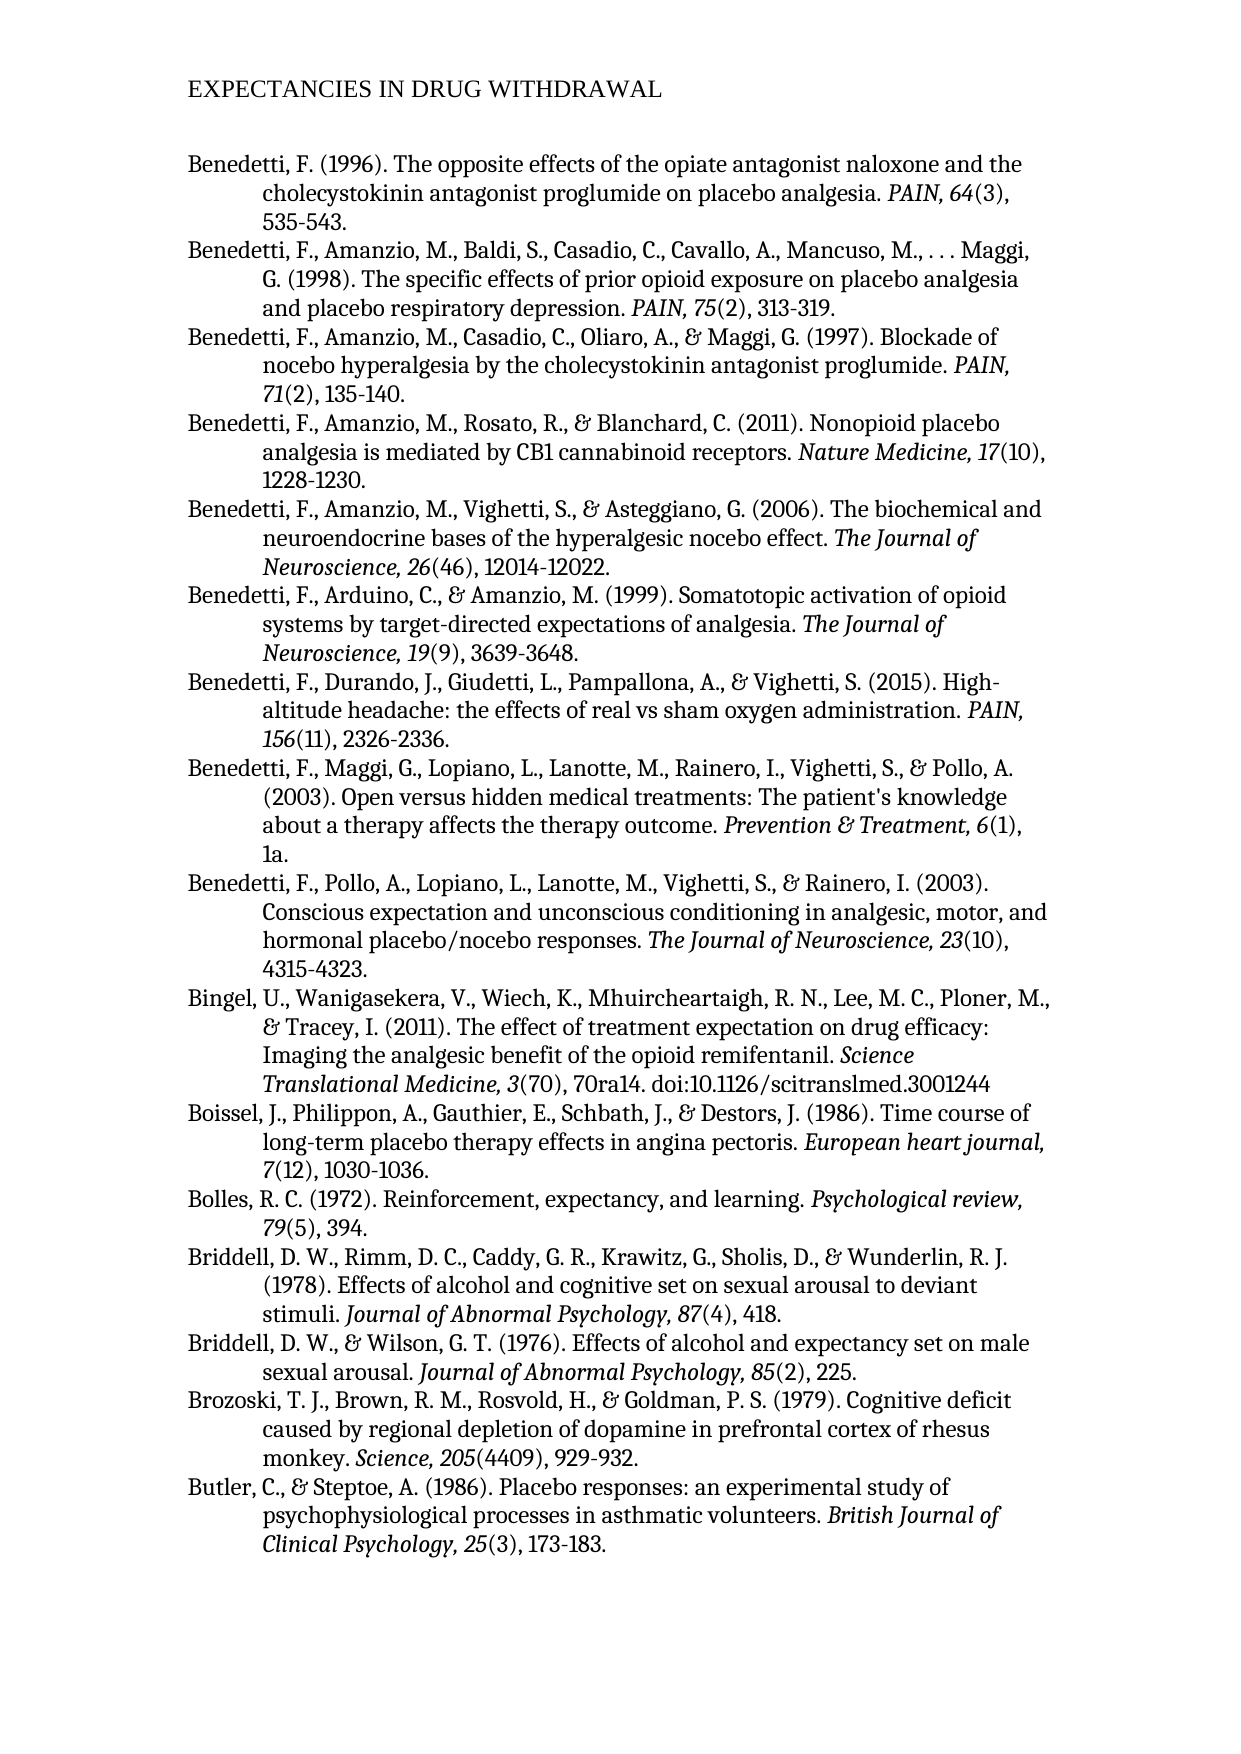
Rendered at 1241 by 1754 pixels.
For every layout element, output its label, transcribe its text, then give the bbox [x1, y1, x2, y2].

text Benedetti, F., Amanzio, M., Vighetti, S., & Asteggiano, G. (2006). The biochemical and neuroendocrine bases of the hyperalgesic nocebo effect. The Journal of Neuroscience, 26(46), 12014-12022. [187, 495, 1053, 581]
text Benedetti, F., Durando, J., Giudetti, L., Pampallona, A., & Vighetti, S. (2015). High-altitude headache: the effects of real vs sham oxygen administration. PAIN, 156(11), 2326-2336. [187, 667, 1053, 754]
text Bingel, U., Wanigasekera, V., Wiech, K., Mhuircheartaigh, R. N., Lee, M. C., Ploner, M., & Tracey, I. (2011). The effect of treatment expectation on drug efficacy: Imaging the analgesic benefit of the opioid remifentanil. Science Translational Medicine, 3(70), 70ra14. doi:10.1126/scitranslmed.3001244 [187, 984, 1053, 1099]
text Benedetti, F., Amanzio, M., Baldi, S., Casadio, C., Cavallo, A., Mancuso, M., . . . Maggi, G. (1998). The specific effects of prior opioid exposure on placebo analgesia and placebo respiratory depression. PAIN, 75(2), 313-319. [187, 236, 1053, 322]
text Benedetti, F. (1996). The opposite effects of the opiate antagonist naloxone and the cholecystokinin antagonist proglumide on placebo analgesia. PAIN, 64(3), 535-543. [187, 150, 1053, 236]
text Briddell, D. W., & Wilson, G. T. (1976). Effects of alcohol and expectancy set on male sexual arousal. Journal of Abnormal Psychology, 85(2), 225. [187, 1329, 1053, 1386]
text Benedetti, F., Amanzio, M., Casadio, C., Oliaro, A., & Maggi, G. (1997). Blockade of nocebo hyperalgesia by the cholecystokinin antagonist proglumide. PAIN, 71(2), 135-140. [187, 322, 1053, 409]
text Benedetti, F., Maggi, G., Lopiano, L., Lanotte, M., Rainero, I., Vighetti, S., & Pollo, A. (2003). Open versus hidden medical treatments: The patient's knowledge about a therapy affects the therapy outcome. Prevention & Treatment, 6(1), 1a. [187, 754, 1053, 869]
text Benedetti, F., Pollo, A., Lopiano, L., Lanotte, M., Vighetti, S., & Rainero, I. (2003). Conscious expectation and unconscious conditioning in analgesic, motor, and hormonal placebo/nocebo responses. The Journal of Neuroscience, 23(10), 4315-4323. [187, 869, 1053, 984]
text Briddell, D. W., Rimm, D. C., Caddy, G. R., Krawitz, G., Sholis, D., & Wunderlin, R. J. (1978). Effects of alcohol and cognitive set on sexual arousal to deviant stimuli. Journal of Abnormal Psychology, 87(4), 418. [187, 1242, 1053, 1329]
text Bolles, R. C. (1972). Reinforcement, expectancy, and learning. Psychological review, 79(5), 394. [187, 1185, 1053, 1242]
text Butler, C., & Steptoe, A. (1986). Placebo responses: an experimental study of psychophysiological processes in asthmatic volunteers. British Journal of Clinical Psychology, 25(3), 173-183. [187, 1472, 1053, 1559]
text Benedetti, F., Arduino, C., & Amanzio, M. (1999). Somatotopic activation of opioid systems by target-directed expectations of analgesia. The Journal of Neuroscience, 19(9), 3639-3648. [187, 581, 1053, 667]
text Brozoski, T. J., Brown, R. M., Rosvold, H., & Goldman, P. S. (1979). Cognitive deficit caused by regional depletion of dopamine in prefrontal cortex of rhesus monkey. Science, 205(4409), 929-932. [187, 1386, 1053, 1472]
text Benedetti, F., Amanzio, M., Rosato, R., & Blanchard, C. (2011). Nonopioid placebo analgesia is mediated by CB1 cannabinoid receptors. Nature Medicine, 17(10), 1228-1230. [187, 409, 1053, 495]
text Boissel, J., Philippon, A., Gauthier, E., Schbath, J., & Destors, J. (1986). Time course of long-term placebo therapy effects in angina pectoris. European heart journal, 7(12), 1030-1036. [187, 1099, 1053, 1185]
